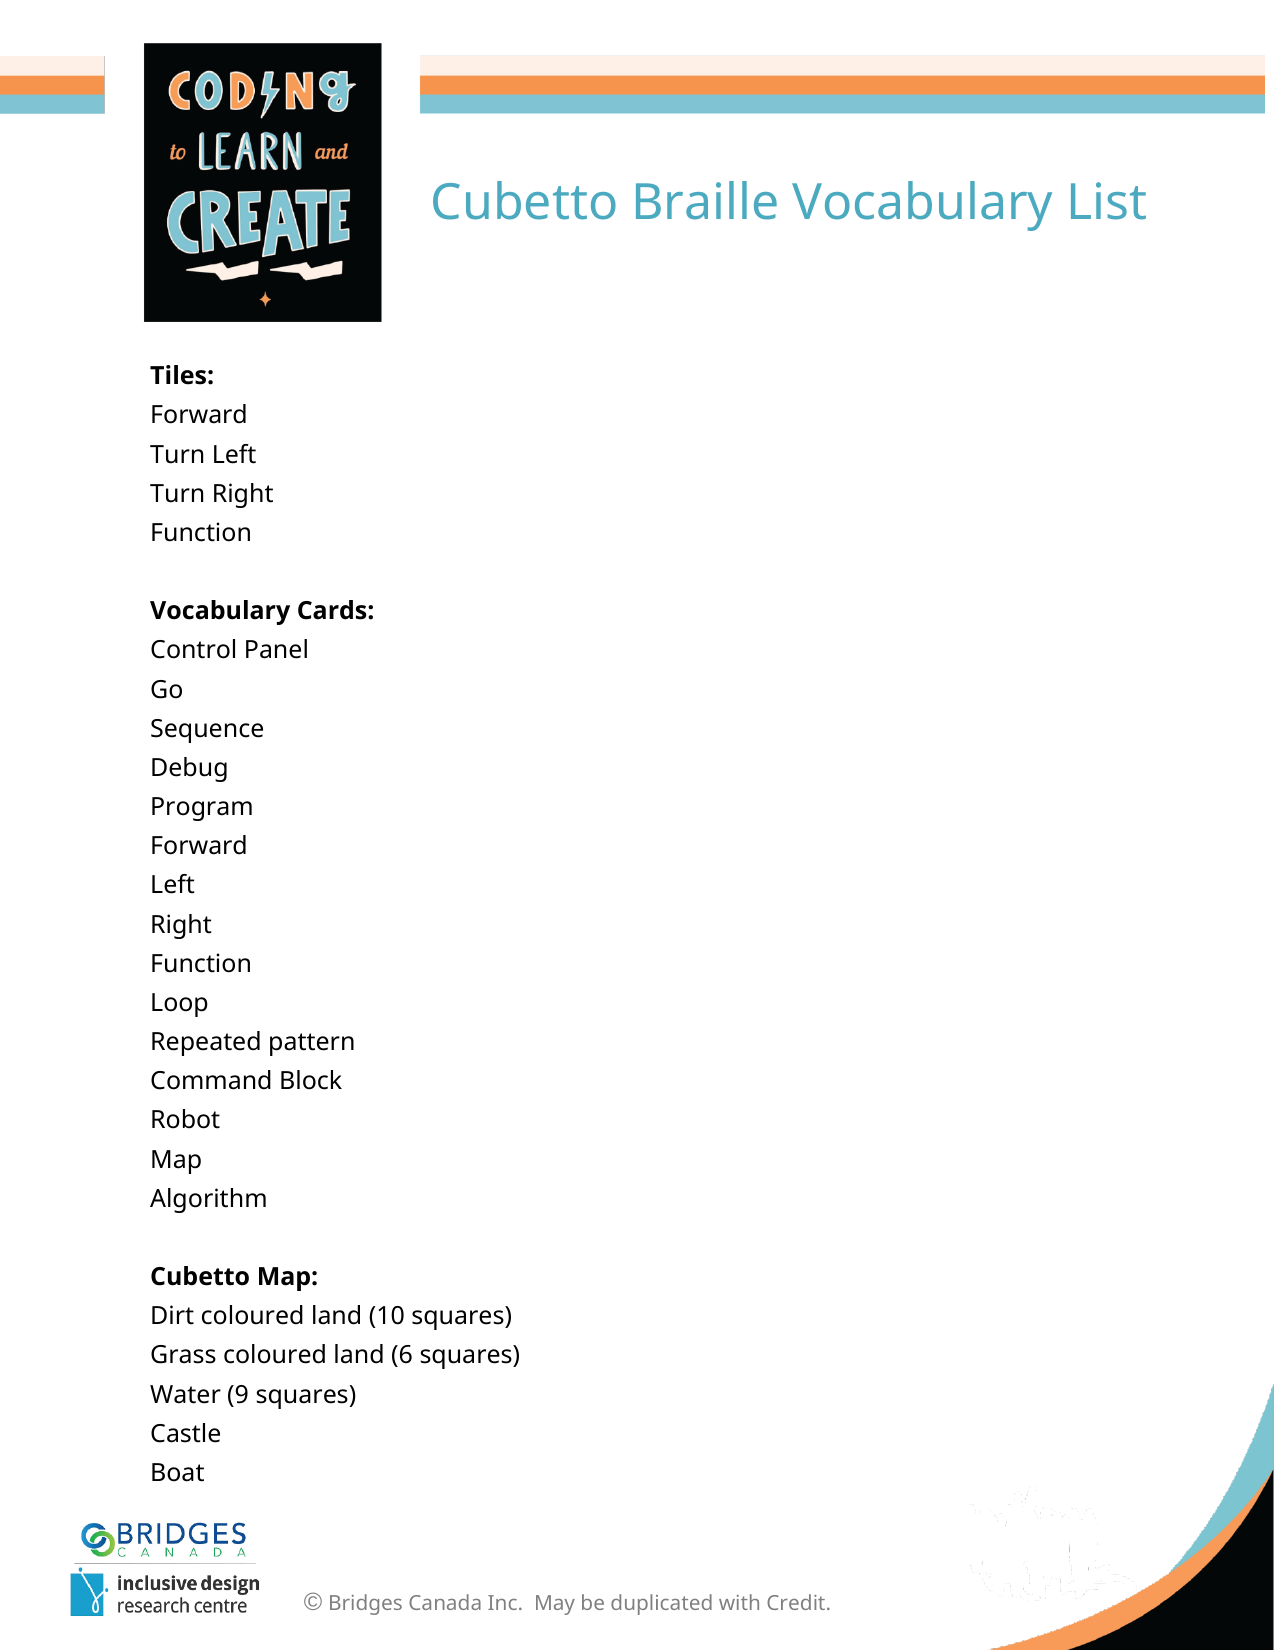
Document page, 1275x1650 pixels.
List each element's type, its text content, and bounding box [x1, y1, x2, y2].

text Function [150, 945, 1125, 979]
text Turn Left [150, 436, 1125, 470]
picture [969, 1382, 1275, 1650]
text Robot [150, 1102, 1125, 1136]
text Left [150, 867, 1125, 901]
text Go [150, 671, 1125, 705]
text Forward [150, 397, 1125, 431]
text Algorithm [150, 1180, 1125, 1214]
text Program [150, 789, 1125, 823]
text Grass coloured land (6 squares) [150, 1337, 1125, 1371]
text Castle [150, 1415, 1125, 1449]
text Command Block [150, 1063, 1125, 1097]
text Map [150, 1141, 1125, 1175]
text Turn Right [150, 475, 1125, 509]
text Loop [150, 984, 1125, 1019]
text Dirt coloured land (10 squares) [150, 1298, 1125, 1332]
text Control Panel [150, 632, 1125, 666]
text Water (9 squares) [150, 1376, 1125, 1410]
picture [0, 43, 1265, 322]
text Function [150, 514, 1125, 549]
text Cubetto Map: [150, 1259, 1125, 1293]
text Right [150, 906, 1125, 940]
text Vocabulary Cards: [150, 593, 1125, 627]
text Forward [150, 828, 1125, 862]
text Boat [150, 1454, 1125, 1489]
text Tiles: [150, 358, 1125, 392]
text Repeated pattern [150, 1024, 1125, 1058]
picture [66, 1512, 264, 1621]
text Debug [150, 749, 1125, 784]
text Sequence [150, 710, 1125, 744]
